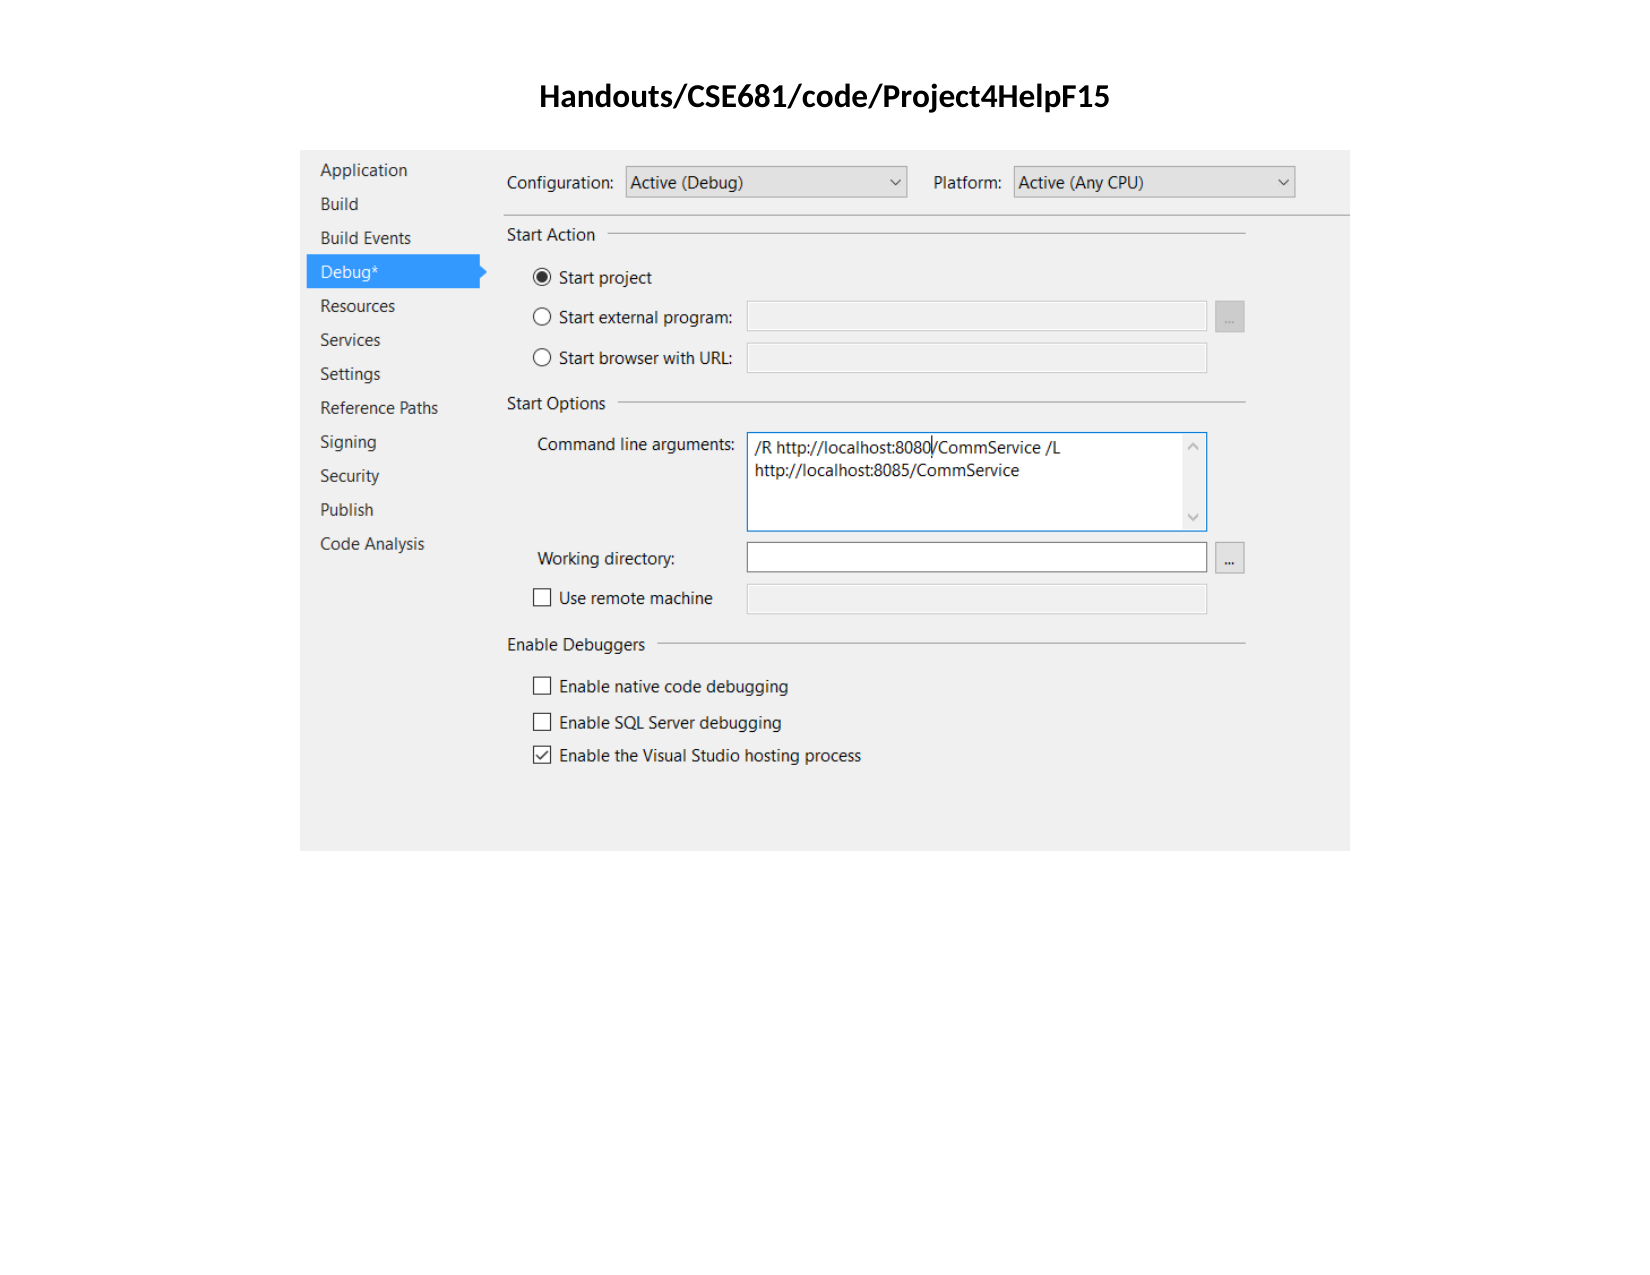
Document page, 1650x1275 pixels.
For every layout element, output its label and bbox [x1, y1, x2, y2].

picture [300, 150, 1350, 851]
